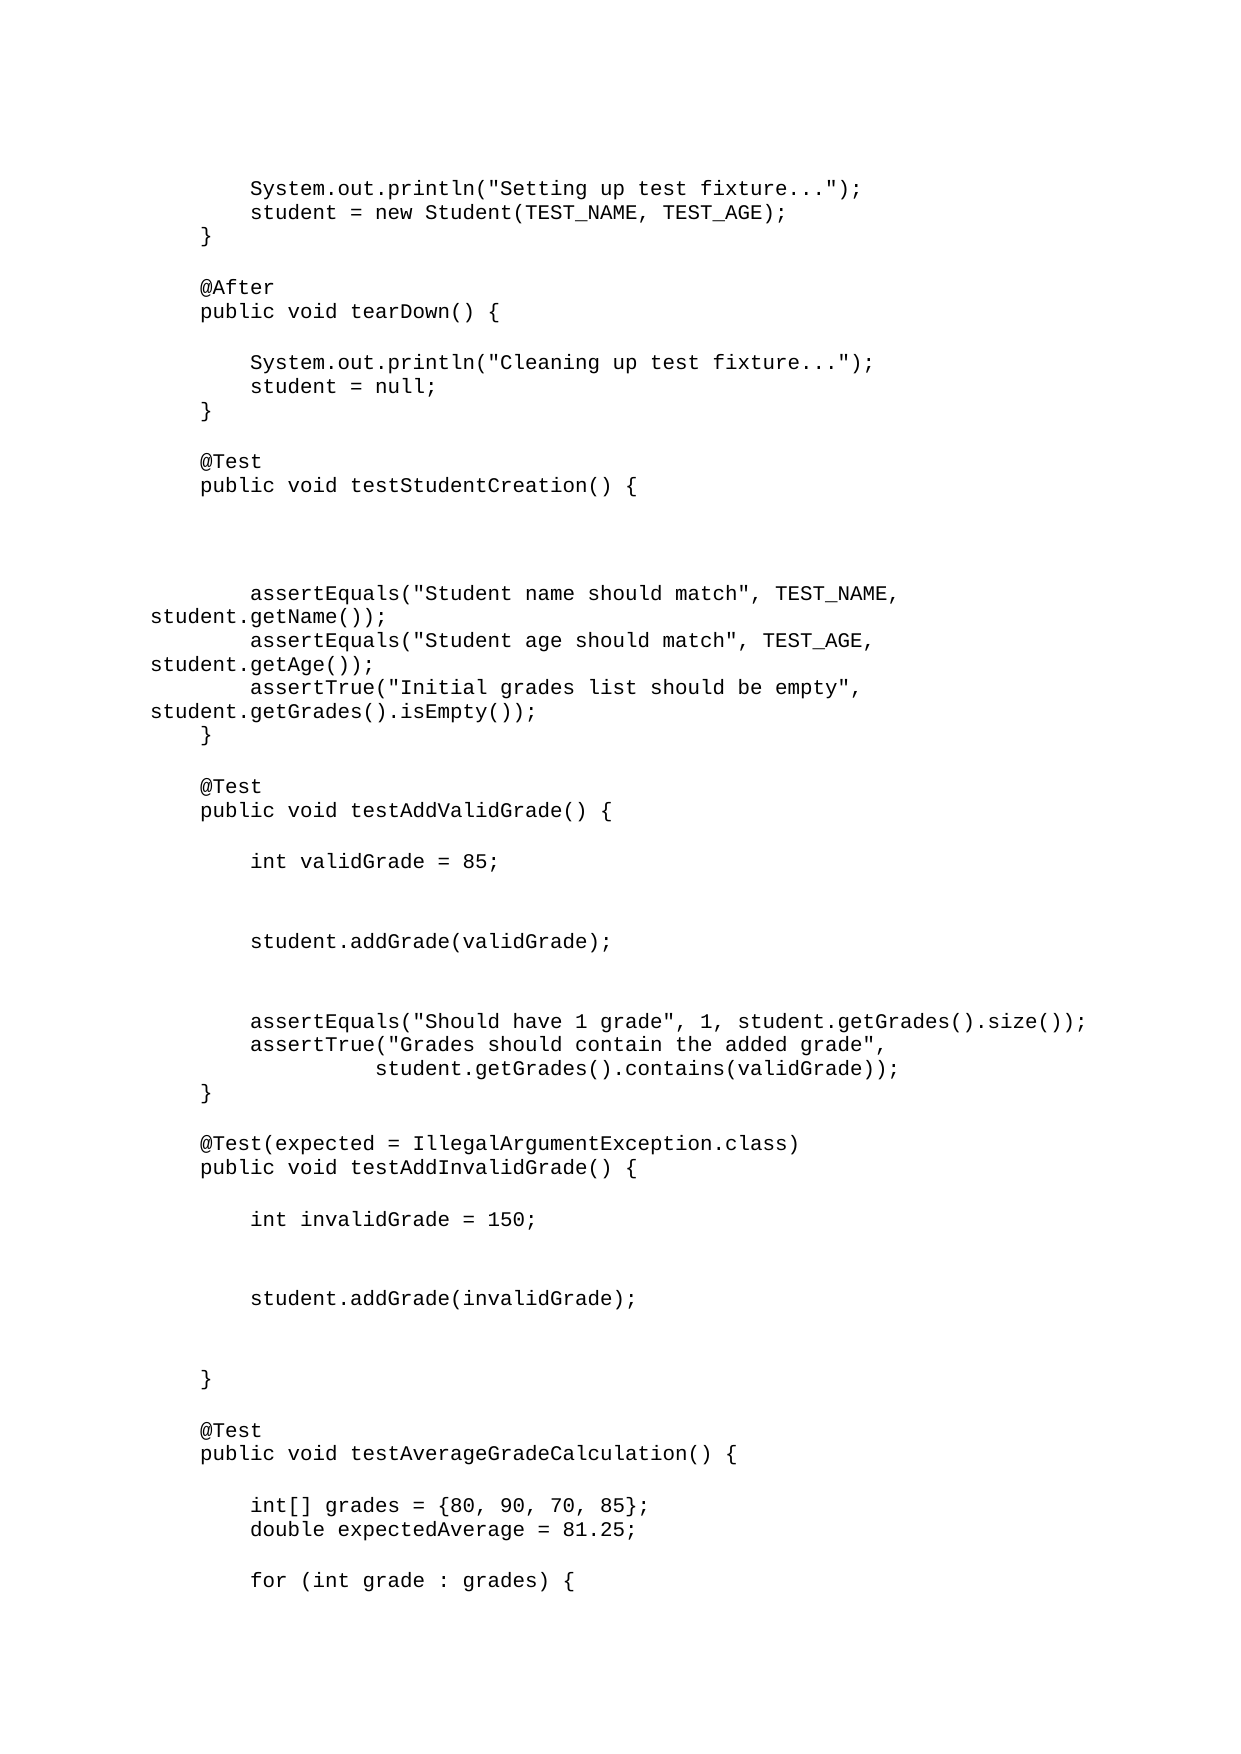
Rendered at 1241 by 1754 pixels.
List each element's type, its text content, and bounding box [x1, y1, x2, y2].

text assertEquals("Should have 1 grade", 1, student.getGrades().size()); [150, 1011, 1090, 1034]
text @Test [150, 1420, 1090, 1443]
text System.out.println("Cleaning up test fixture..."); [150, 352, 1090, 376]
text public void testStudentCreation() { [150, 475, 1090, 498]
text student.getGrades().contains(validGrade)); [150, 1058, 1090, 1082]
text assertTrue("Grades should contain the added grade", [150, 1034, 1090, 1058]
text int validGrade = 85; [150, 851, 1090, 875]
text } [150, 399, 1090, 423]
text public void tearDown() { [150, 301, 1090, 324]
text System.out.println("Setting up test fixture..."); [150, 178, 1090, 202]
text } [150, 225, 1090, 249]
text student = new Student(TEST_NAME, TEST_AGE); [150, 202, 1090, 225]
text @After [150, 277, 1090, 301]
text for (int grade : grades) { [150, 1570, 1090, 1594]
text public void testAverageGradeCalculation() { [150, 1443, 1090, 1467]
text assertEquals("Student age should match", TEST_AGE, student.getAge()); [150, 630, 1090, 677]
text student = null; [150, 376, 1090, 399]
text public void testAddValidGrade() { [150, 800, 1090, 823]
text } [150, 1368, 1090, 1392]
text } [150, 1082, 1090, 1105]
text int[] grades = {80, 90, 70, 85}; [150, 1495, 1090, 1519]
text student.addGrade(validGrade); [150, 931, 1090, 955]
text student.addGrade(invalidGrade); [150, 1288, 1090, 1312]
text @Test [150, 451, 1090, 475]
text @Test [150, 776, 1090, 800]
text assertEquals("Student name should match", TEST_NAME, student.getName()); [150, 583, 1090, 630]
text int invalidGrade = 150; [150, 1209, 1090, 1232]
text double expectedAverage = 81.25; [150, 1519, 1090, 1542]
text } [150, 724, 1090, 748]
text assertTrue("Initial grades list should be empty", student.getGrades().isEmpty()); [150, 677, 1090, 724]
text @Test(expected = IllegalArgumentException.class) [150, 1133, 1090, 1157]
text public void testAddInvalidGrade() { [150, 1157, 1090, 1181]
